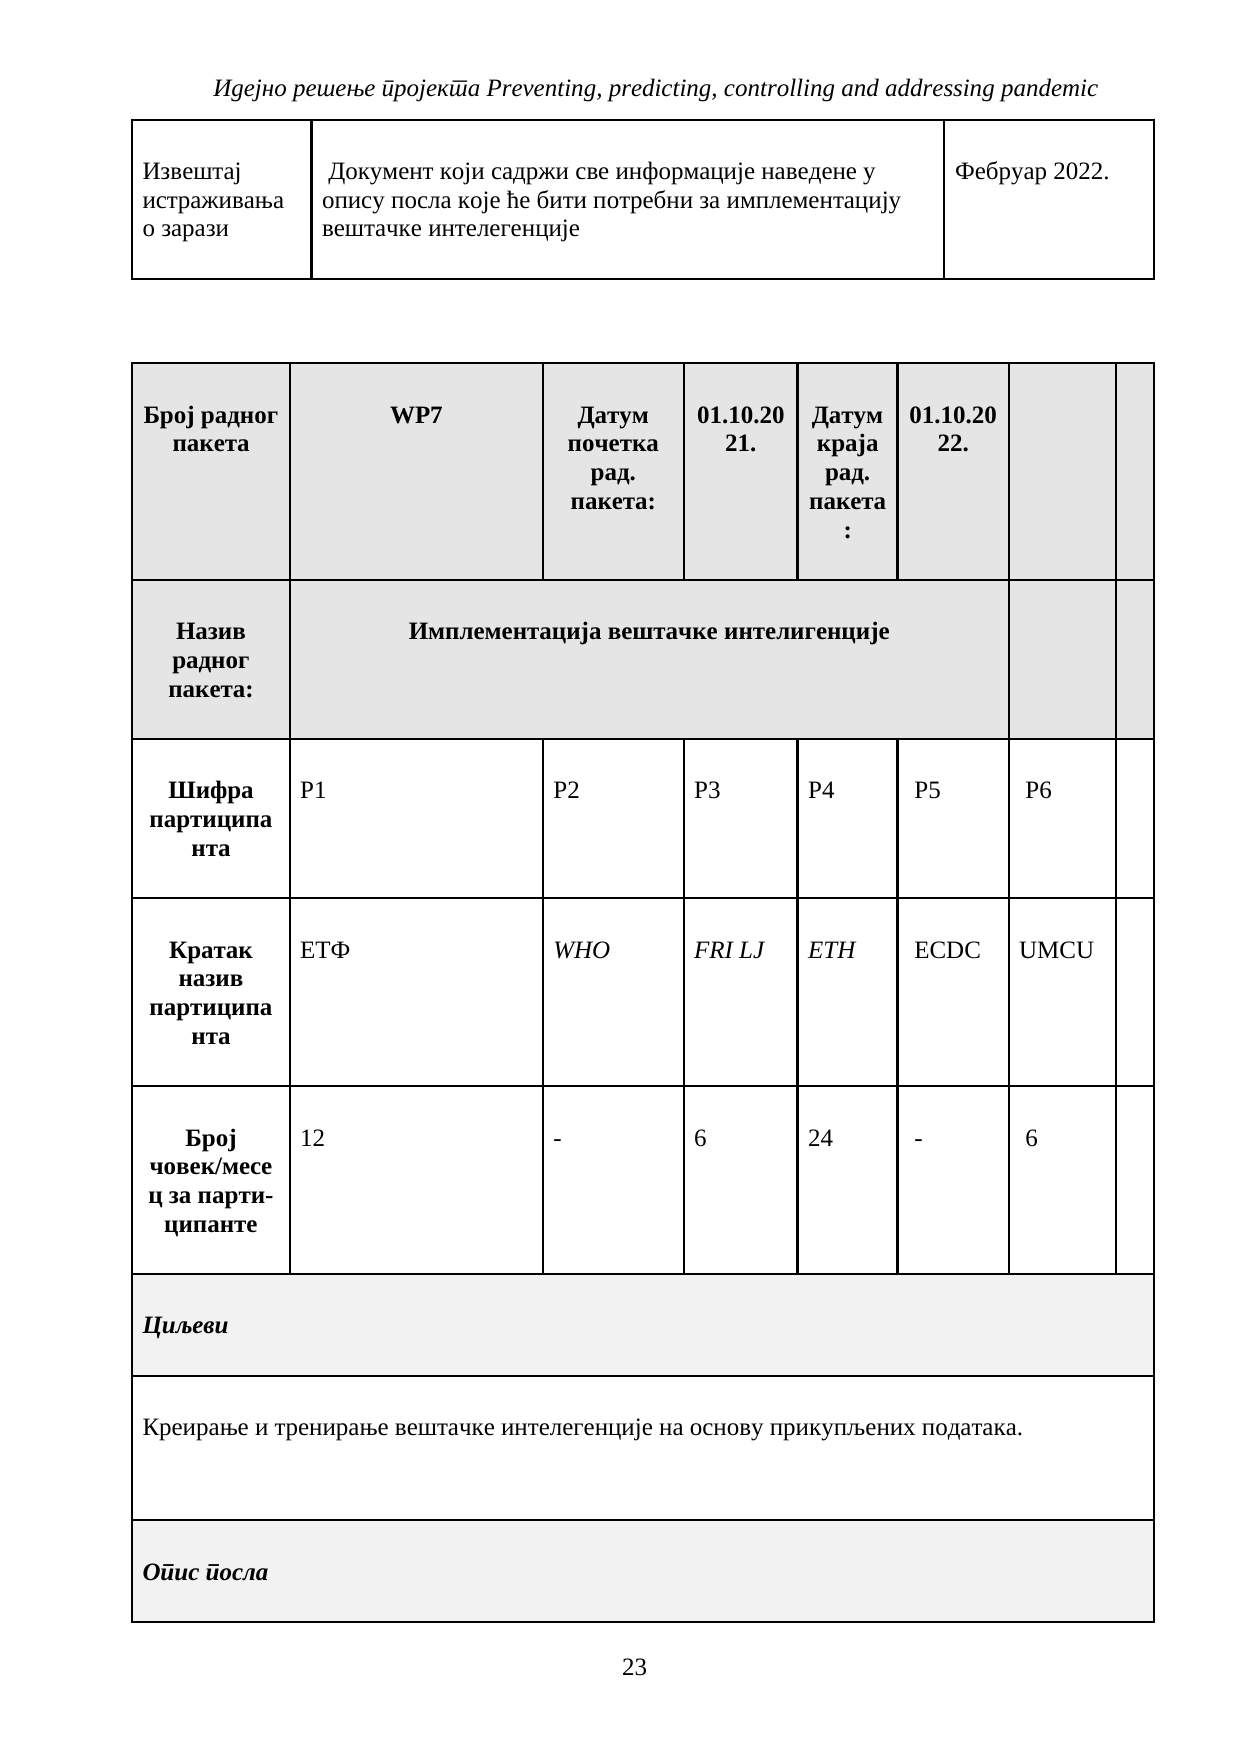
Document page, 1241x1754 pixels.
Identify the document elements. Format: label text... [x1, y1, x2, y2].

table_cell ETH [799, 899, 896, 1085]
table_cell Креирање и тренирање вештачке интелегенције на основу прикупљених података. [133, 1377, 1153, 1519]
table_header 01.10.2021. [685, 364, 796, 579]
table_cell 6 [1010, 1087, 1115, 1273]
table_cell P4 [799, 740, 896, 897]
table_cell Извештај истраживања о зарази [133, 121, 310, 278]
table_cell Фебруар 2022. [945, 121, 1153, 278]
table_cell - [899, 1087, 1008, 1273]
table_cell FRI LJ [685, 899, 796, 1085]
table_cell P1 [291, 740, 542, 897]
table_cell Имплементација вештачке интелигенције [291, 581, 1008, 738]
table_cell P6 [1010, 740, 1115, 897]
table_header 01.10.2022. [899, 364, 1008, 579]
table_cell Назив радног пакета: [133, 581, 289, 738]
table_header Датум почетка рад. пакета: [544, 364, 683, 579]
table_cell UMCU [1010, 899, 1115, 1085]
table_header Датум краја рад. пакета: [799, 364, 896, 579]
table_cell P3 [685, 740, 796, 897]
table_cell 24 [799, 1087, 896, 1273]
table_cell Документ који садржи све информације наведене у опису посла које ће бити потребни за имплементацију вештачке интелегенције [313, 121, 943, 278]
table_cell Кратак назив партиципанта [133, 899, 289, 1085]
table_cell P5 [899, 740, 1008, 897]
table_header Број радног пакета [133, 364, 289, 579]
table_header WP7 [291, 364, 542, 579]
table_cell Број човек/месец за парти-ципанте [133, 1087, 289, 1273]
table_cell Циљеви [133, 1275, 1153, 1375]
table_header [1117, 364, 1153, 579]
table_cell [1117, 740, 1153, 897]
table_cell WHO [544, 899, 683, 1085]
table_cell P2 [544, 740, 683, 897]
table_cell ECDC [899, 899, 1008, 1085]
table_cell [1117, 1087, 1153, 1273]
table_cell Шифра партиципанта [133, 740, 289, 897]
table_cell [1010, 581, 1115, 738]
table_cell 12 [291, 1087, 542, 1273]
table_cell Опис посла [133, 1521, 1153, 1621]
table_cell [1117, 899, 1153, 1085]
table_cell - [544, 1087, 683, 1273]
table_cell ЕТФ [291, 899, 542, 1085]
table_cell [1117, 581, 1153, 738]
table_cell 6 [685, 1087, 796, 1273]
table_header [1010, 364, 1115, 579]
